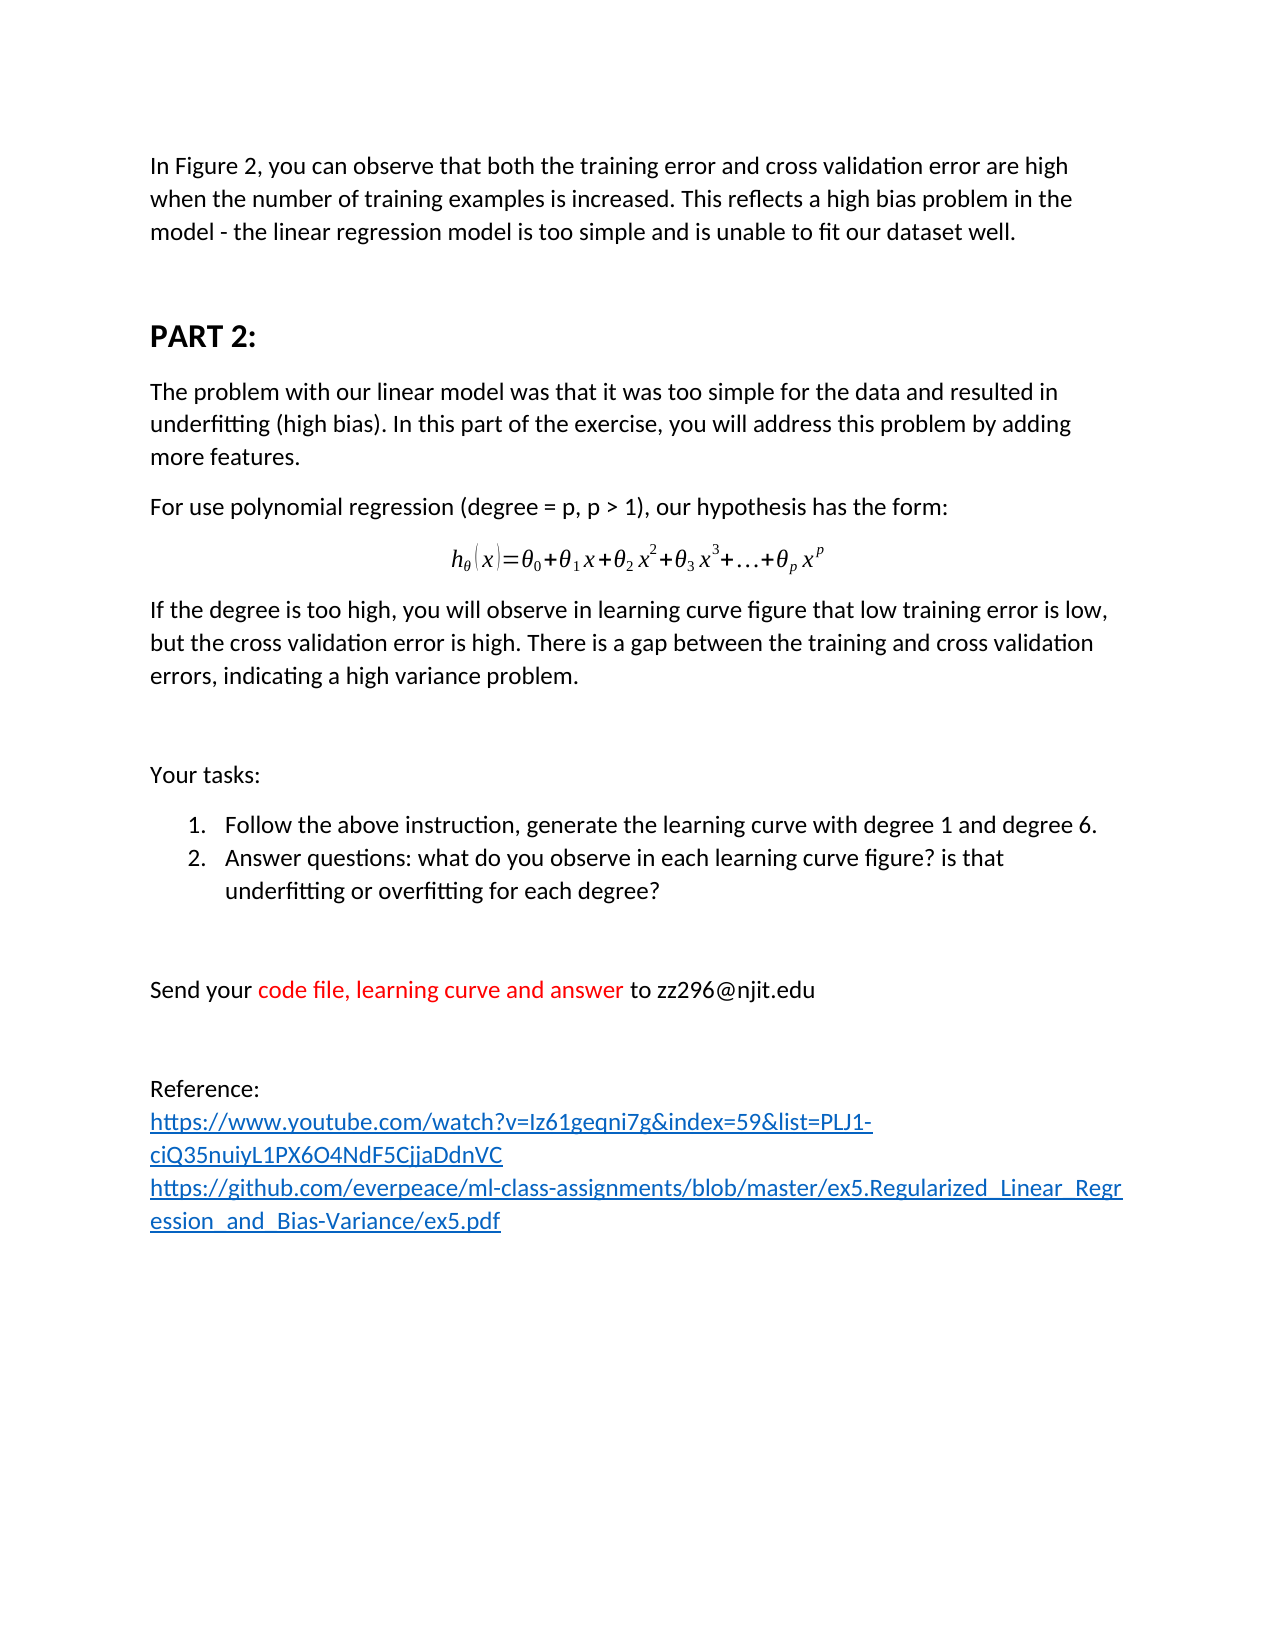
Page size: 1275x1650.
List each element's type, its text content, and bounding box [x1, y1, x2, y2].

list Follow the above instruction, generate the learning curve with degree 1 and degree 6. [187, 809, 1125, 839]
text If the degree is too high, you will observe in learning curve figure that low training error is low, but the cross validation error is high. There is a gap between the training and cross validation errors, indicating a high variance problem. [150, 594, 1125, 691]
text The problem with our linear model was that it was too simple for the data and resulted in underfitting (high bias). In this part of the exercise, you will address this problem by adding more features. [150, 376, 1125, 472]
text PART 2: [150, 315, 1125, 356]
list Answer questions: what do you observe in each learning curve figure? is that underfitting or overfitting for each degree? [187, 842, 1125, 905]
text For use polynomial regression (degree = p, p > 1), our hypothesis has the form: [150, 491, 1125, 522]
text Your tasks: [150, 759, 1125, 790]
text Send your code file, learning curve and answer to zz296@njit.edu [150, 974, 1125, 1004]
text Reference: https://www.youtube.com/watch?v=Iz61geqni7g&index=59&list=PLJ1-ciQ35nuiyL1PX6O4NdF5CjjaDdnVC https://github.com/everpeace/ml-class-assignments/blob/master/ex5.Regularized_Linear_Regression_and_Bias-Variance/ex5.pdf [150, 1073, 1125, 1235]
